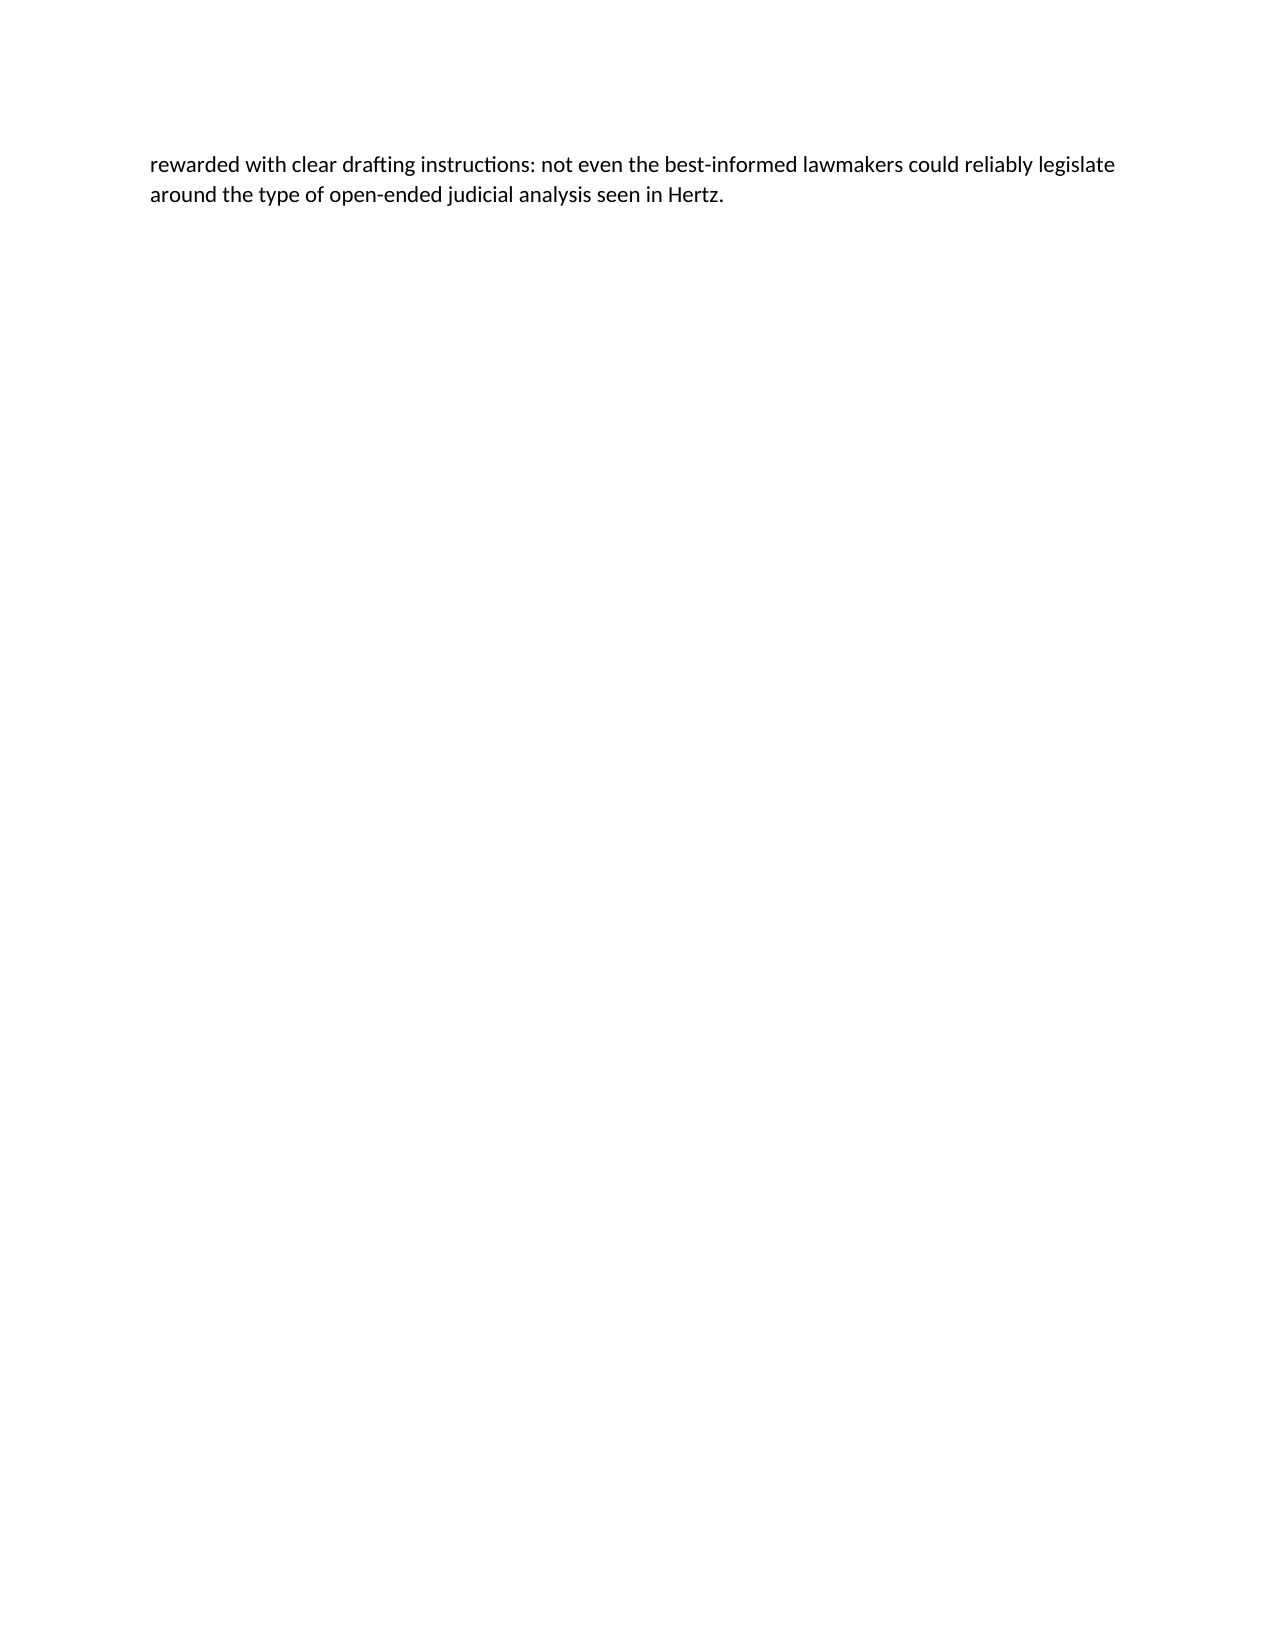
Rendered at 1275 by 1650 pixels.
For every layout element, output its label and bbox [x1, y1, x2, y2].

text [150, 150, 1125, 208]
